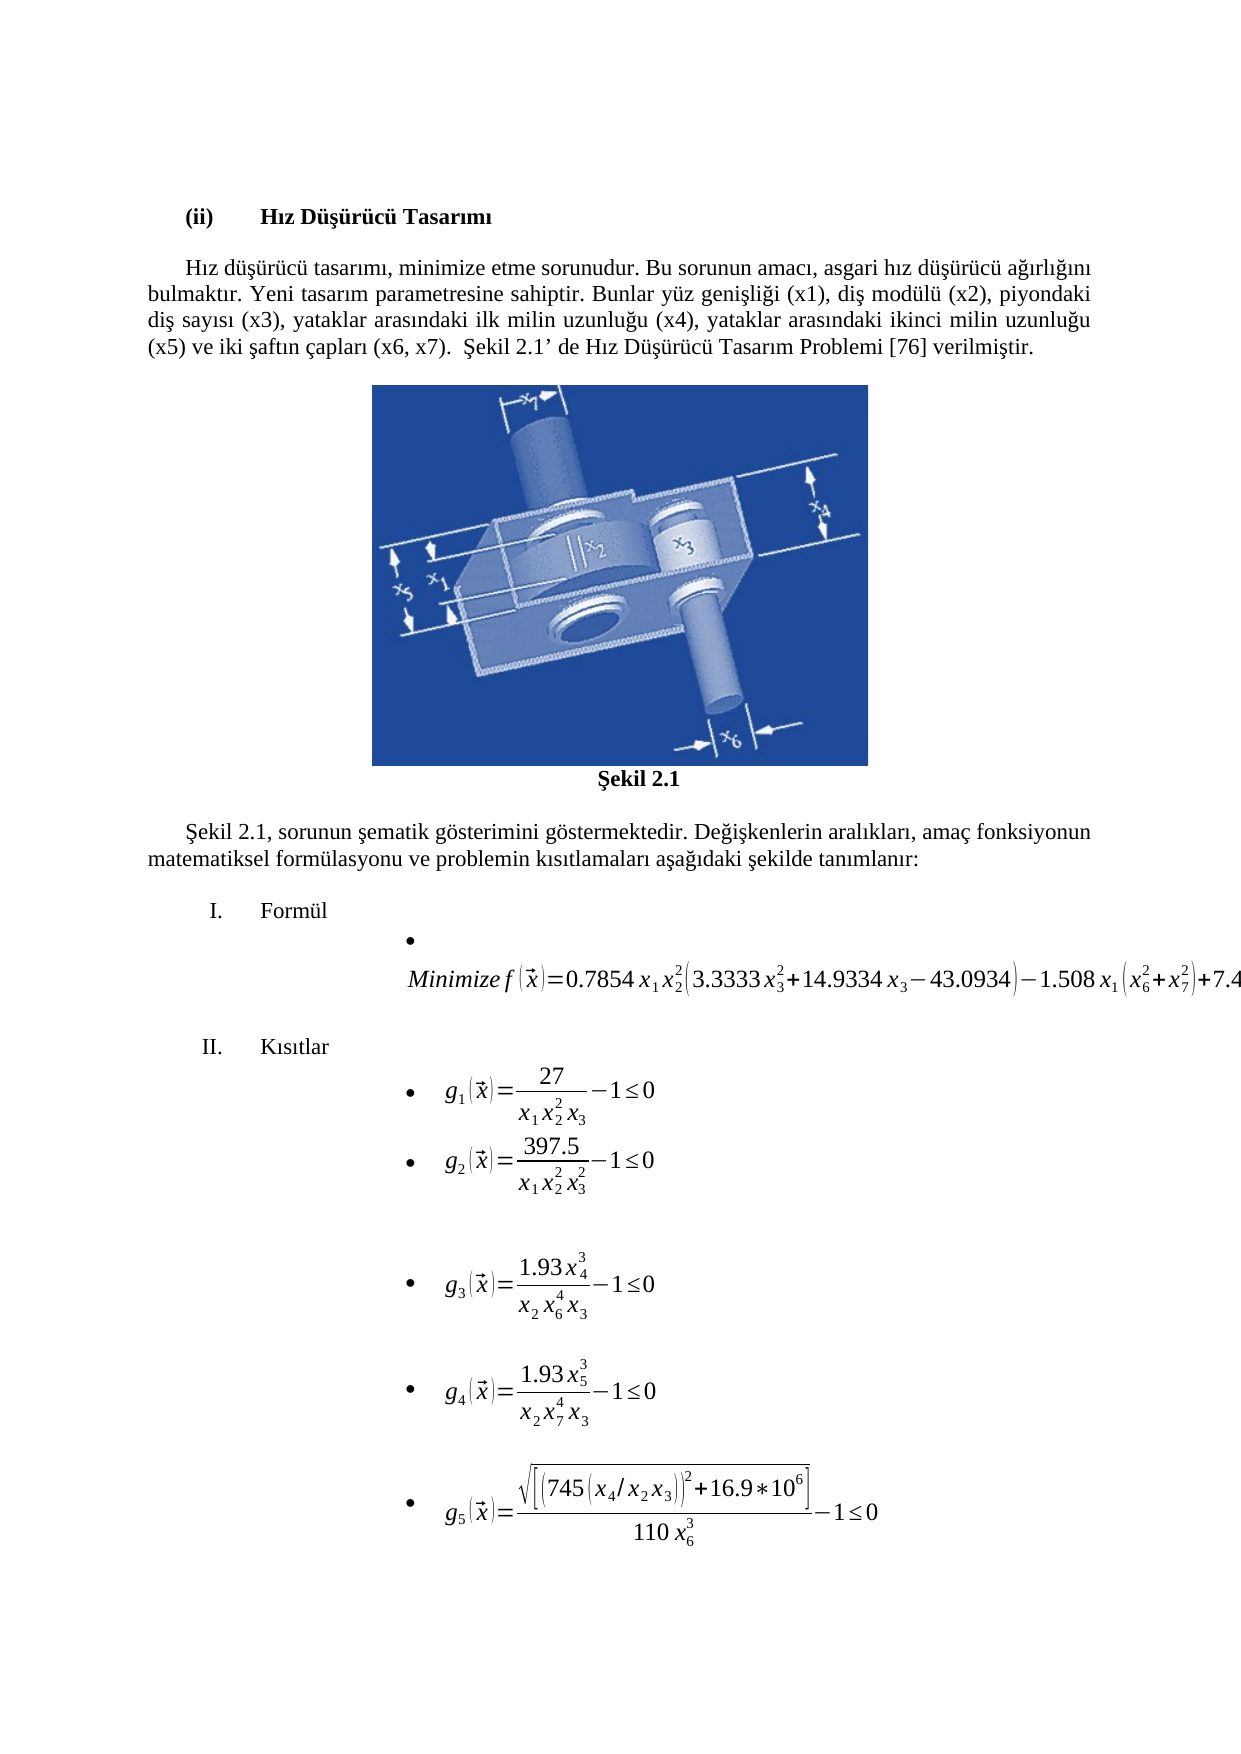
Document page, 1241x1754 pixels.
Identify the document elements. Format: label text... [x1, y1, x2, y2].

picture [372, 385, 869, 766]
list Formül [223, 897, 1093, 924]
text Şekil 2.1 [148, 766, 1093, 792]
list Kısıtlar [223, 1033, 1093, 1059]
text Hız düşürücü tasarımı, minimize etme sorunudur. Bu sorunun amacı, asgari hız düşürücü ağırlığını bulmaktır. Yeni tasarım parametresine sahiptir. Bunlar yüz genişliği (x1), diş modülü (x2), piyondaki diş sayısı (x3), yataklar arasındaki ilk milin uzunluğu (x4), yataklar arasındaki ikinci milin uzunluğu (x5) ve iki şaftın çapları (x6, x7). Şekil 2.1’ de Hız Düşürücü Tasarım Problemi [76] verilmiştir. [148, 254, 1093, 359]
text Şekil 2.1, sorunun şematik gösterimini göstermektedir. Değişkenlerin aralıkları, amaç fonksiyonun matematiksel formülasyonu ve problemin kısıtlamaları aşağıdaki şekilde tanımlanır: [148, 818, 1093, 871]
list Hız Düşürücü Tasarımı [185, 203, 1093, 229]
